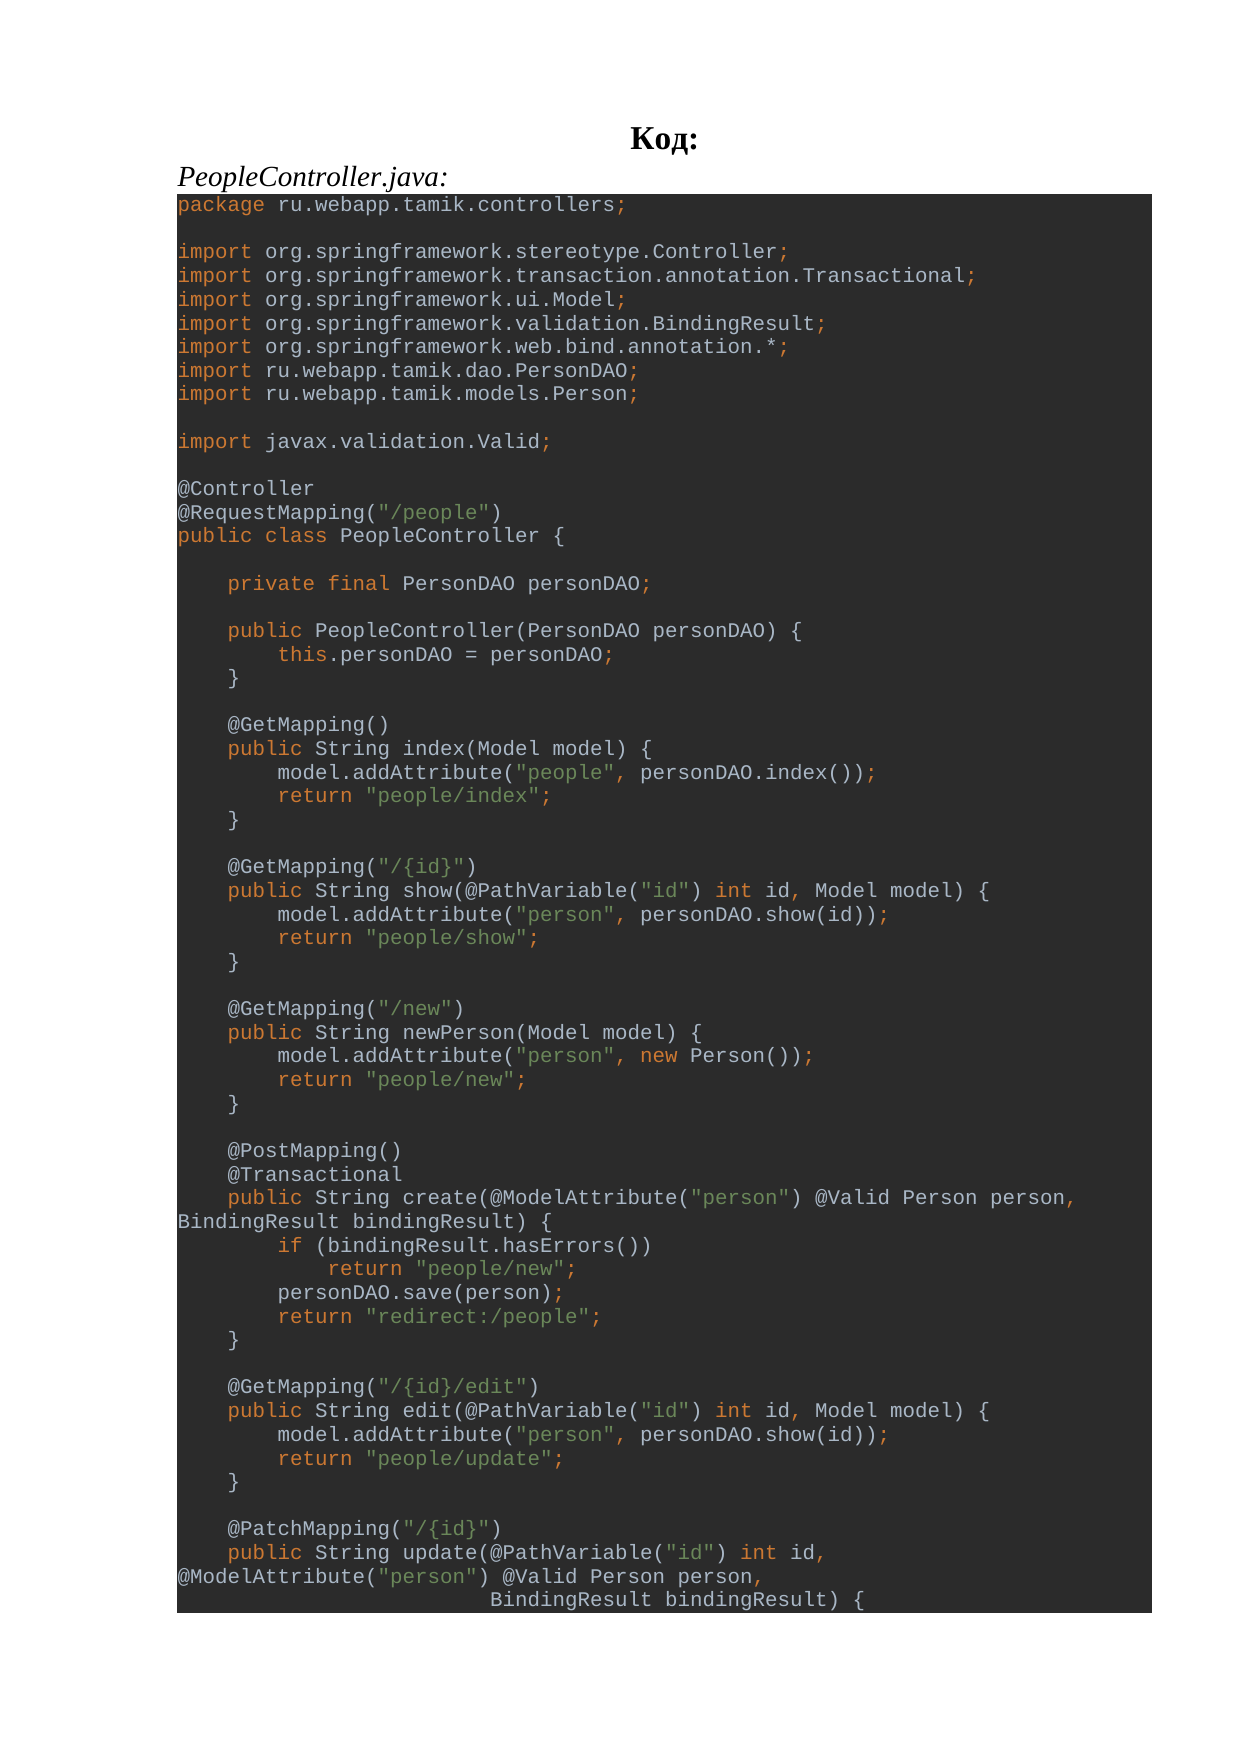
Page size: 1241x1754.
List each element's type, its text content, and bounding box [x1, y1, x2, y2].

text Код: [177, 118, 1152, 156]
text PeopleController.java: [177, 159, 1152, 192]
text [177, 194, 1152, 1613]
